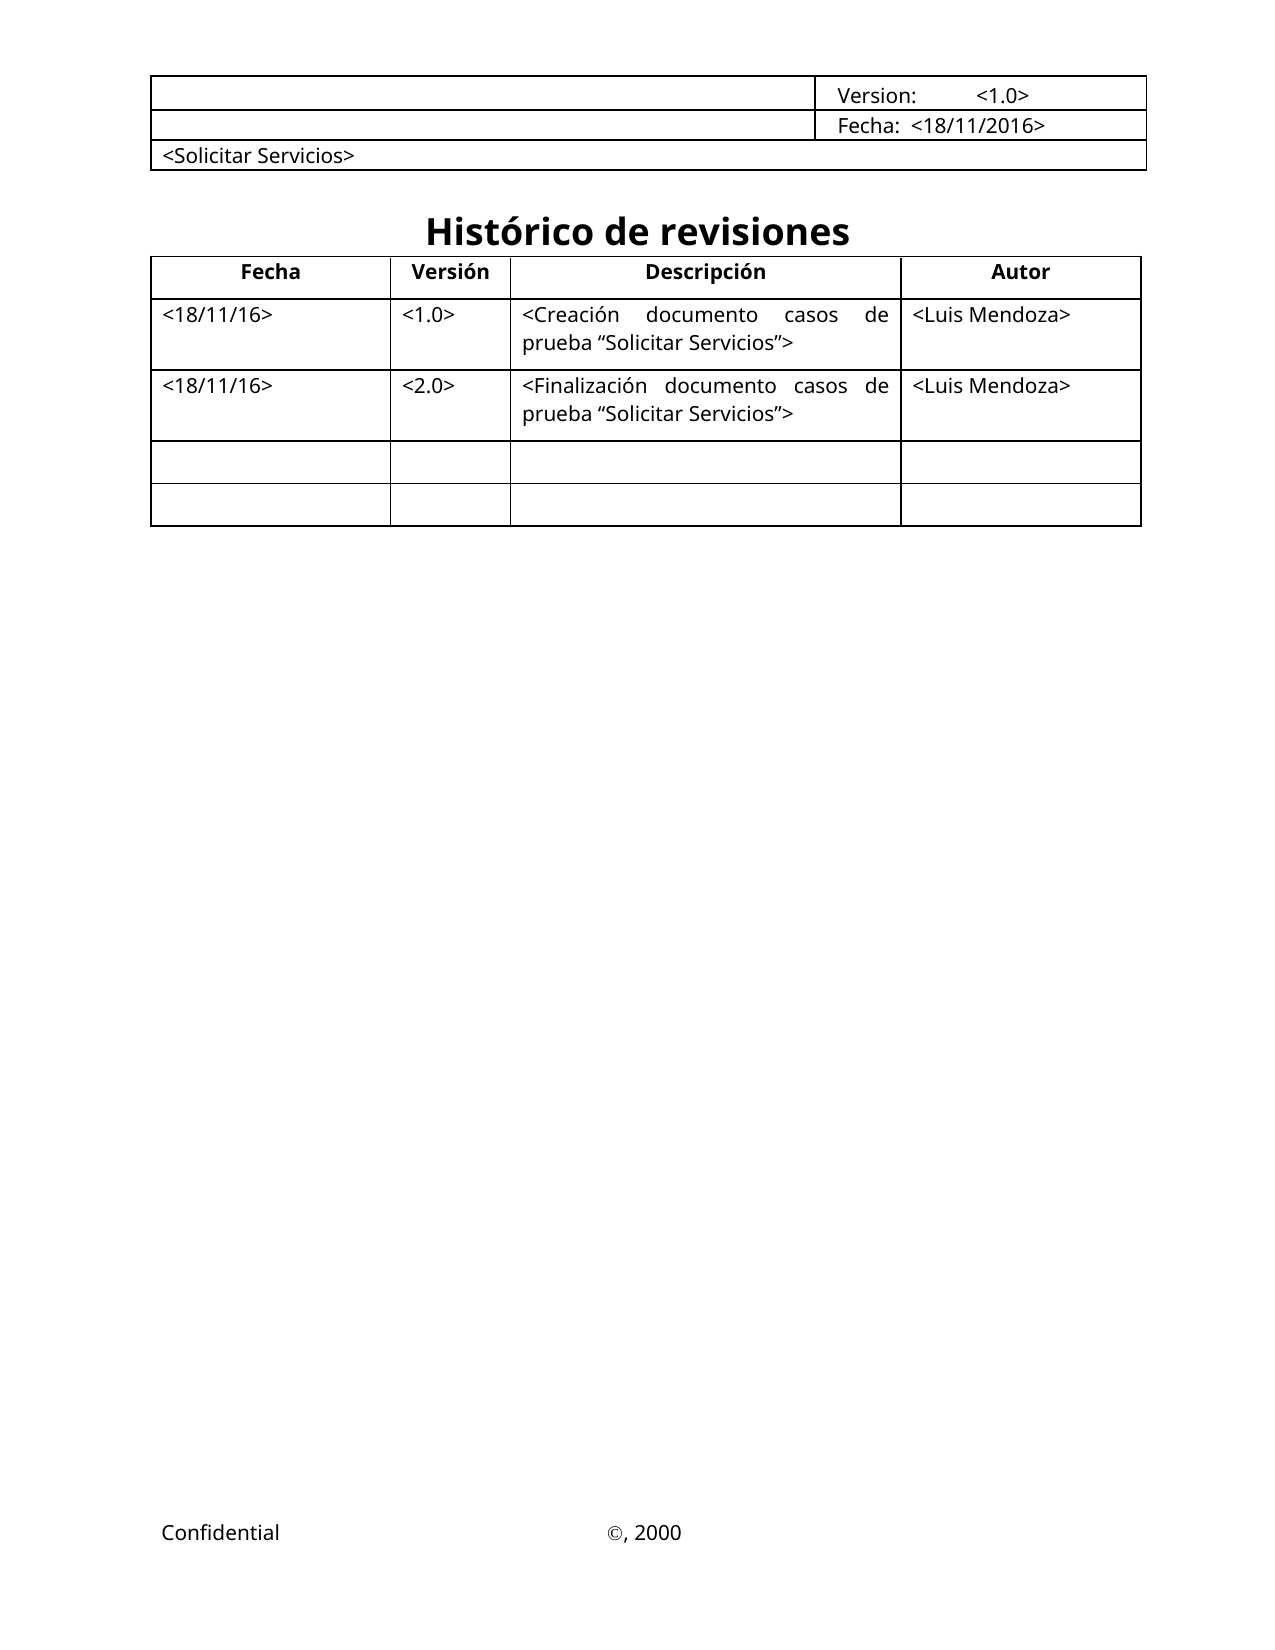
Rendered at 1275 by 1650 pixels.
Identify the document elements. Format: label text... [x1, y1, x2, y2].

title Histórico de revisiones [150, 205, 1125, 256]
table_header Fecha [152, 257, 390, 298]
table_cell <Luis Mendoza> [902, 300, 1140, 369]
table_header Descripción [511, 257, 901, 298]
table_cell [391, 442, 510, 483]
table_cell [152, 484, 390, 525]
table_header Versión [391, 257, 510, 298]
table_cell [902, 442, 1140, 483]
table_cell [902, 484, 1140, 525]
table_header Autor [902, 257, 1140, 298]
table_cell <Creación documento casos de prueba “Solicitar Servicios”> [511, 300, 900, 369]
table_cell [152, 442, 390, 483]
table_cell <Luis Mendoza> [902, 371, 1140, 440]
table_cell <2.0> [391, 371, 510, 440]
table_cell [391, 484, 510, 525]
table_cell [511, 484, 900, 525]
table_cell <18/11/16> [152, 371, 390, 440]
table_cell <Finalización documento casos de prueba “Solicitar Servicios”> [511, 371, 900, 440]
table_cell <1.0> [391, 300, 510, 369]
table_cell <18/11/16> [152, 300, 390, 369]
table_cell [511, 442, 900, 483]
